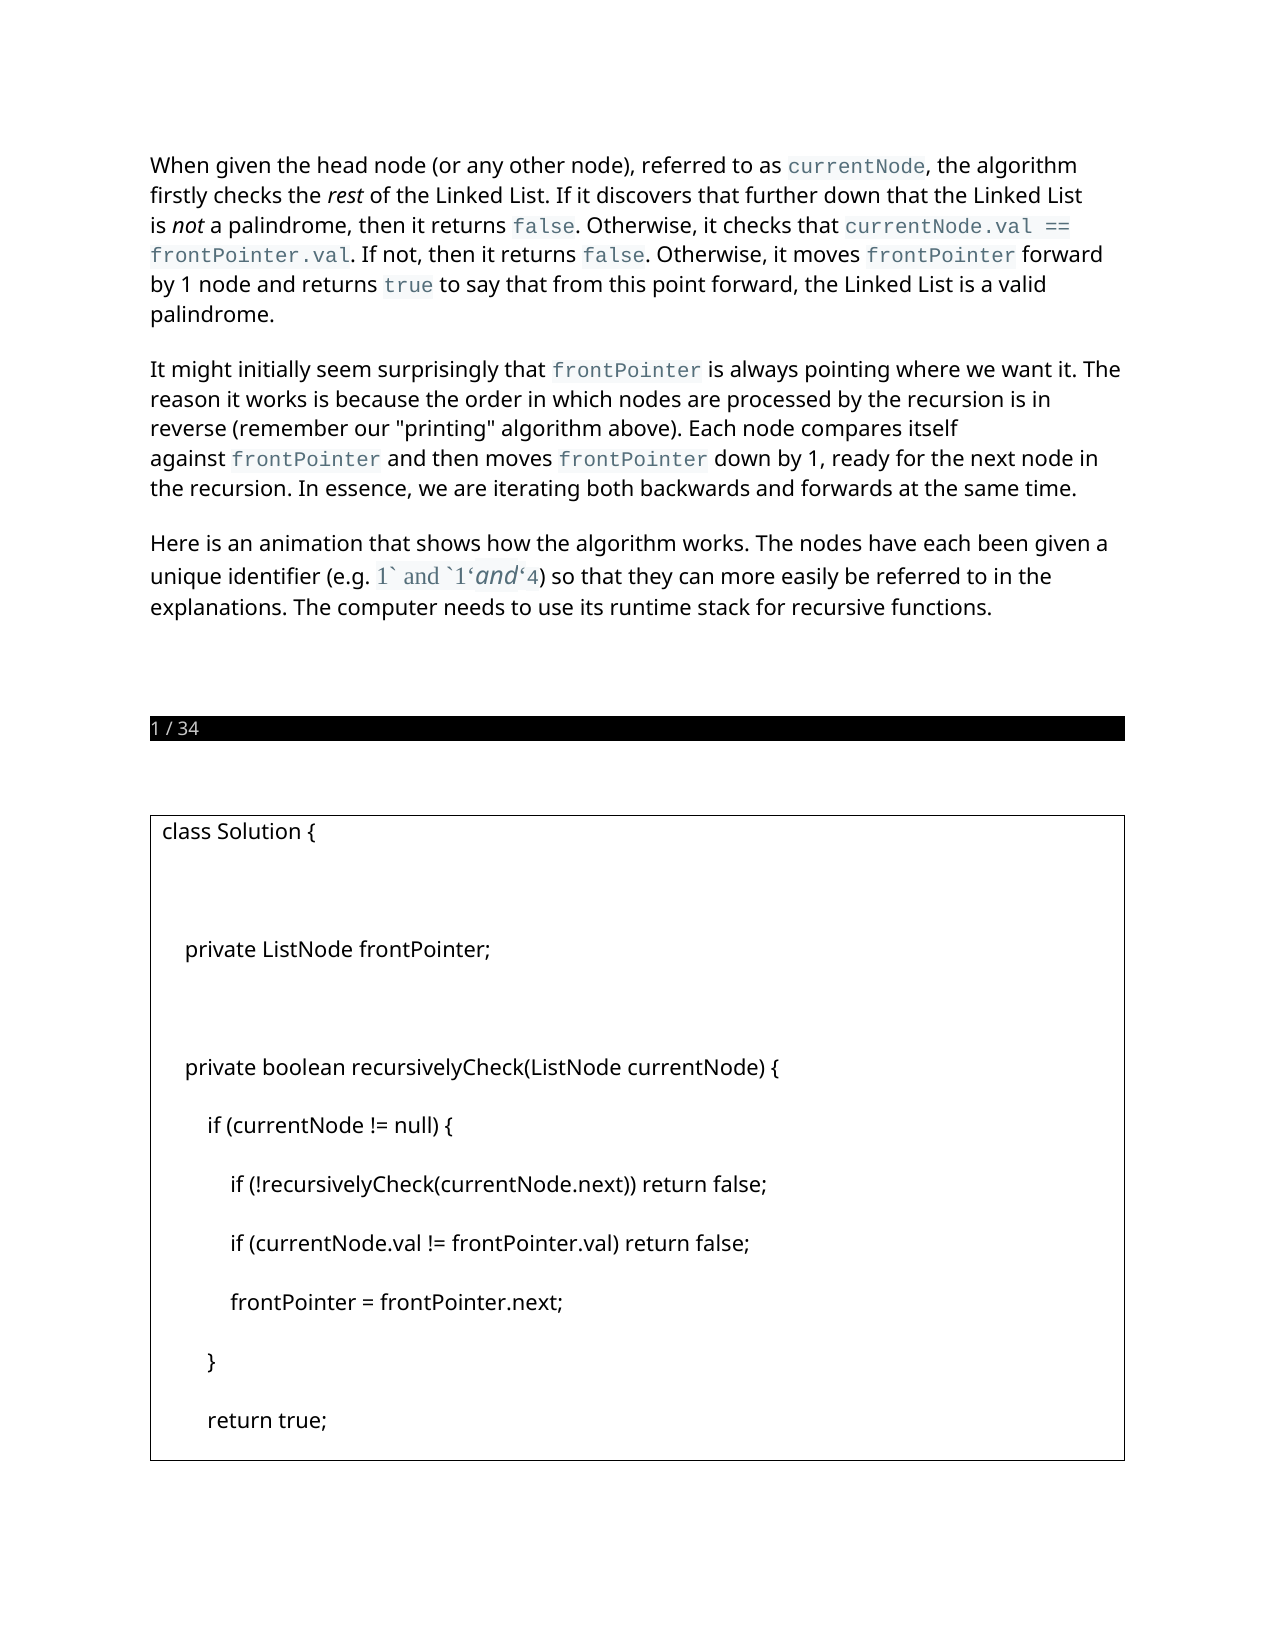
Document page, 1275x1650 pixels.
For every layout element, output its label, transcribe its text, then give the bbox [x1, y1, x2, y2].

text 1 / 34 [150, 716, 1125, 741]
text It might initially seem surprisingly that frontPointer is always pointing where we want it. The reason it works is because the order in which nodes are processed by the recursion is in reverse (remember our "printing" algorithm above). Each node compares itself against frontPointer and then moves frontPointer down by 1, ready for the next node in the recursion. In essence, we are iterating both backwards and forwards at the same time. [150, 354, 1125, 503]
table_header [151, 816, 1124, 1460]
text Here is an animation that shows how the algorithm works. The nodes have each been given a unique identifier (e.g. 1` and `1‘and‘4) so that they can more easily be referred to in the explanations. The computer needs to use its runtime stack for recursive functions. [150, 528, 1125, 621]
text When given the head node (or any other node), referred to as currentNode, the algorithm firstly checks the rest of the Linked List. If it discovers that further down that the Linked List is not a palindrome, then it returns false. Otherwise, it checks that currentNode.val == frontPointer.val. If not, then it returns false. Otherwise, it moves frontPointer forward by 1 node and returns true to say that from this point forward, the Linked List is a valid palindrome. [150, 150, 1125, 329]
